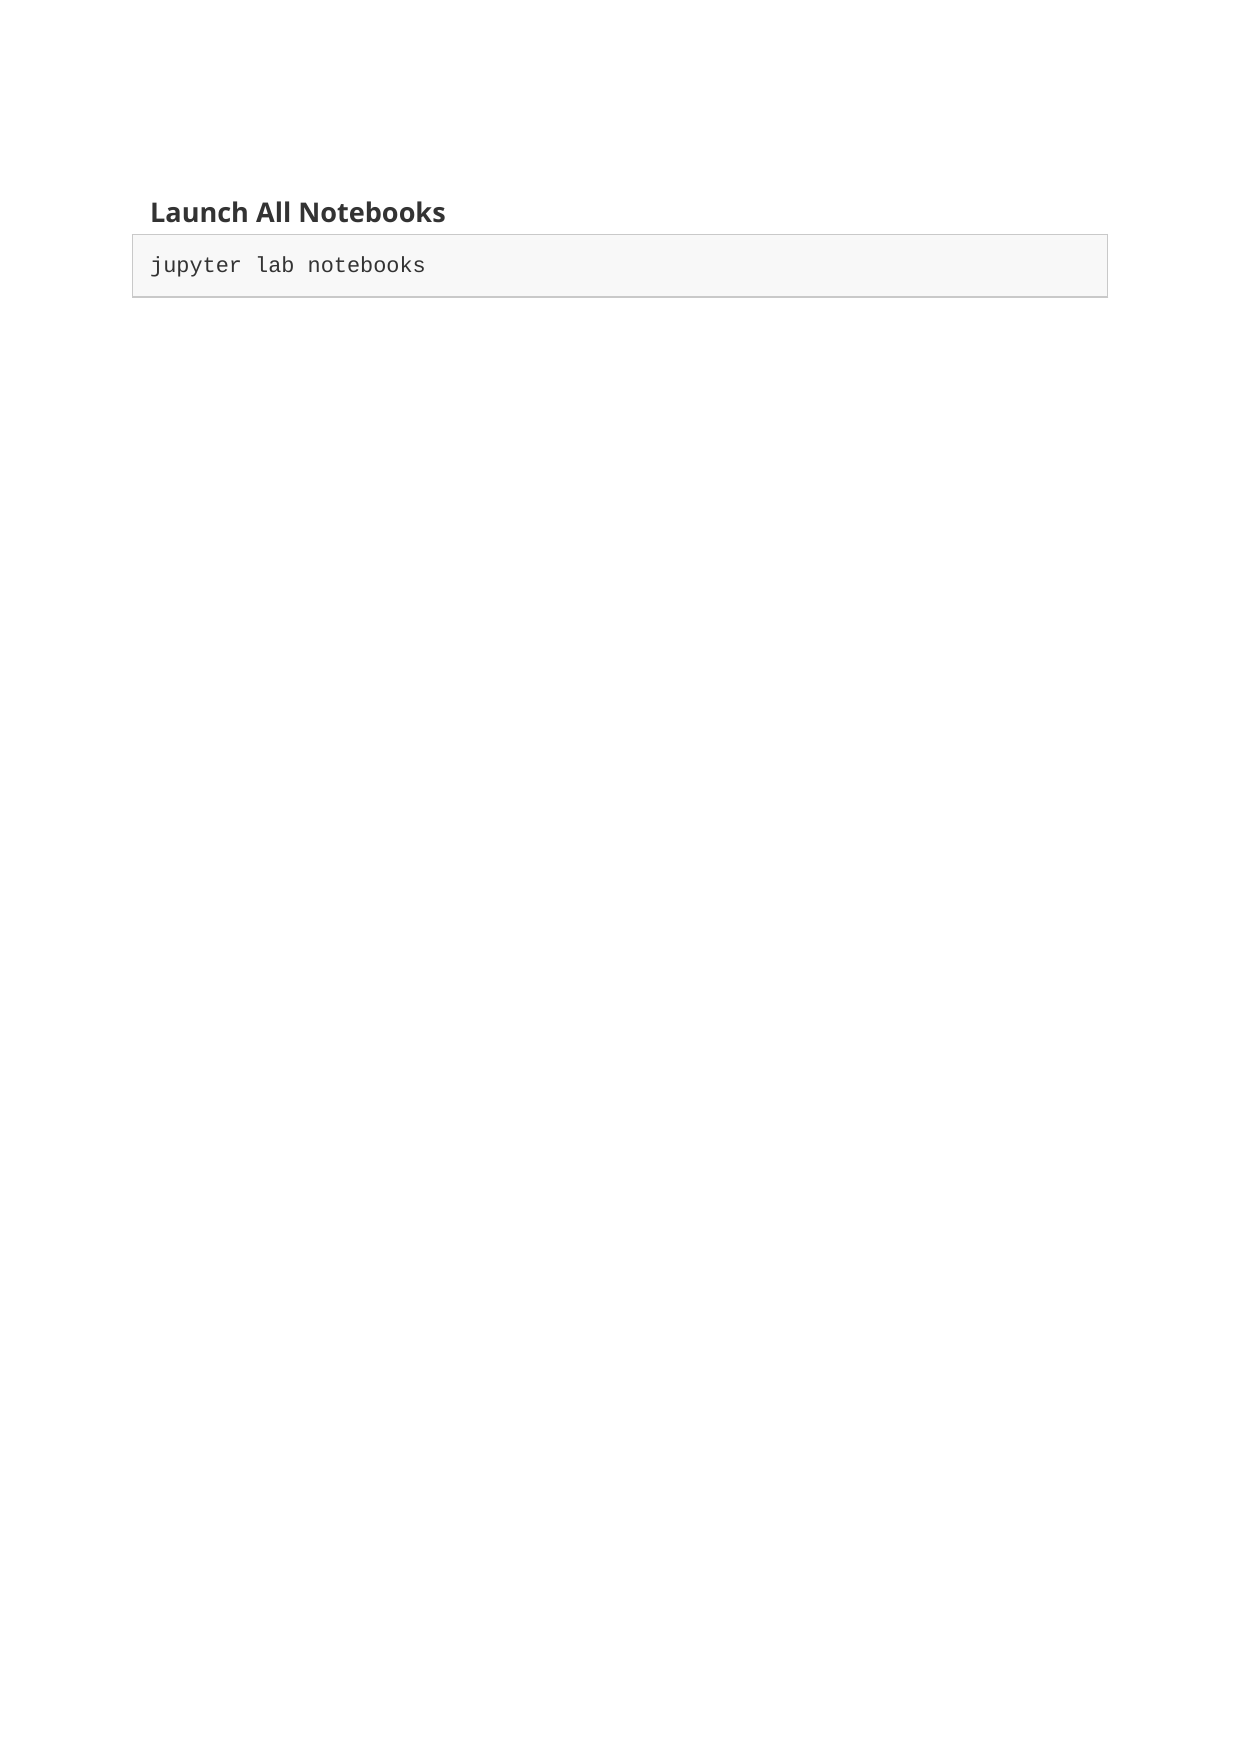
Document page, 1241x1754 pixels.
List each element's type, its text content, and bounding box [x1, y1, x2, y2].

subtitle Launch All Notebooks [150, 194, 1090, 231]
text jupyter lab notebooks [133, 235, 1107, 296]
